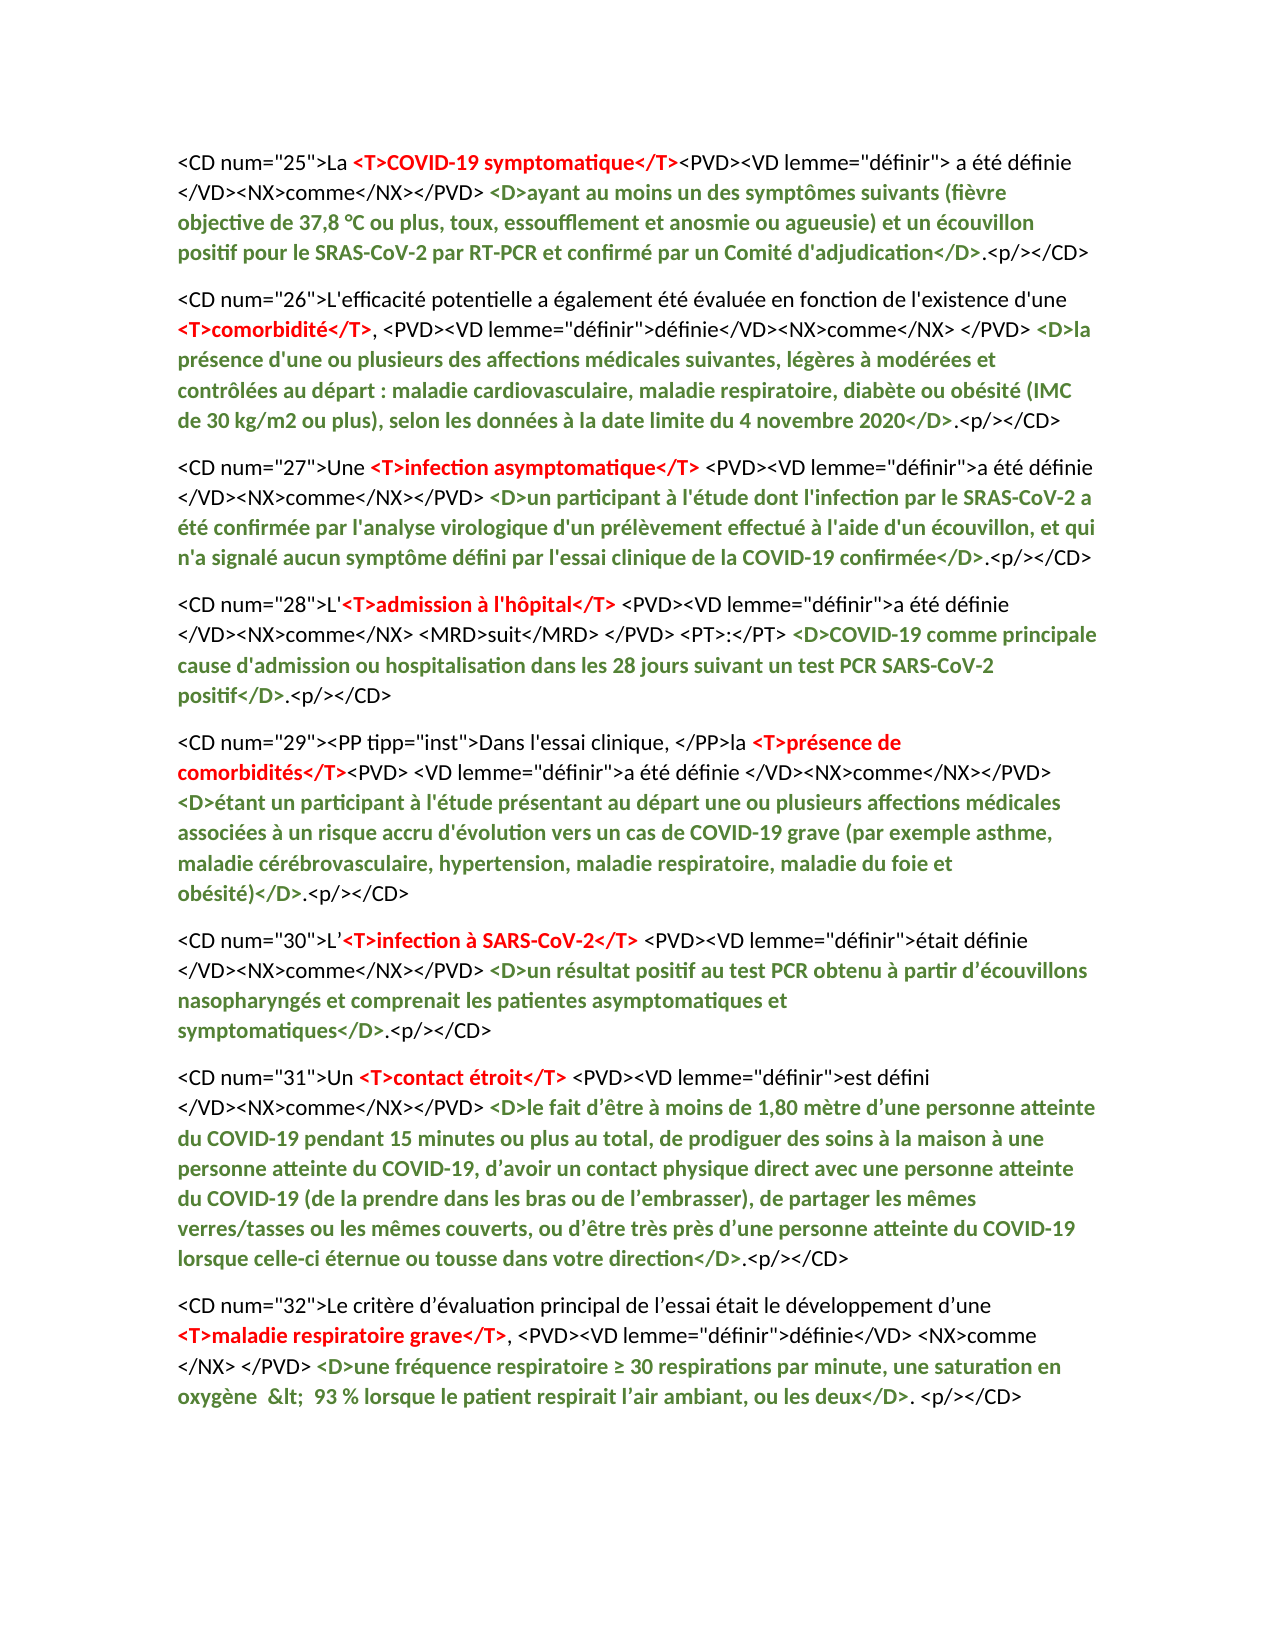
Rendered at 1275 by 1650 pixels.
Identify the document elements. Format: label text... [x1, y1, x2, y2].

text <CD num="30">L’<T>infection à SARS-CoV-2</T> <PVD><VD lemme="définir">était définie </VD><NX>comme</NX></PVD> <D>un résultat positif au test PCR obtenu à partir d’écouvillons nasopharyngés et comprenait les patientes asymptomatiques et symptomatiques</D>.<p/></CD> [177, 926, 1098, 1044]
text <CD num="28">L'<T>admission à l'hôpital</T> <PVD><VD lemme="définir">a été définie </VD><NX>comme</NX> <MRD>suit</MRD> </PVD> <PT>:</PT> <D>COVID-19 comme principale cause d'admission ou hospitalisation dans les 28 jours suivant un test PCR SARS-CoV-2 positif</D>.<p/></CD> [177, 590, 1098, 709]
text <CD num="32">Le critère d’évaluation principal de l’essai était le développement d’une <T>maladie respiratoire grave</T>, <PVD><VD lemme="définir">définie</VD> <NX>comme </NX> </PVD> <D>une fréquence respiratoire ≥ 30 respirations par minute, une saturation en oxygène &lt; 93 % lorsque le patient respirait l’air ambiant, ou les deux</D>. <p/></CD> [177, 1291, 1098, 1410]
text <CD num="25">La <T>COVID-19 symptomatique</T><PVD><VD lemme="définir"> a été définie </VD><NX>comme</NX></PVD> <D>ayant au moins un des symptômes suivants (fièvre objective de 37,8 °C ou plus, toux, essoufflement et anosmie ou agueusie) et un écouvillon positif pour le SRAS-CoV-2 par RT-PCR et confirmé par un Comité d'adjudication</D>.<p/></CD> [177, 148, 1098, 266]
text <CD num="29"><PP tipp="inst">Dans l'essai clinique, </PP>la <T>présence de comorbidités</T><PVD> <VD lemme="définir">a été définie </VD><NX>comme</NX></PVD> <D>étant un participant à l'étude présentant au départ une ou plusieurs affections médicales associées à un risque accru d'évolution vers un cas de COVID-19 grave (par exemple asthme, maladie cérébrovasculaire, hypertension, maladie respiratoire, maladie du foie et obésité)</D>.<p/></CD> [177, 728, 1098, 907]
text <CD num="31">Un <T>contact étroit</T> <PVD><VD lemme="définir">est défini </VD><NX>comme</NX></PVD> <D>le fait d’être à moins de 1,80 mètre d’une personne atteinte du COVID-19 pendant 15 minutes ou plus au total, de prodiguer des soins à la maison à une personne atteinte du COVID-19, d’avoir un contact physique direct avec une personne atteinte du COVID-19 (de la prendre dans les bras ou de l’embrasser), de partager les mêmes verres/tasses ou les mêmes couverts, ou d’être très près d’une personne atteinte du COVID-19 lorsque celle-ci éternue ou tousse dans votre direction</D>.<p/></CD> [177, 1063, 1098, 1272]
text <CD num="26">L'efficacité potentielle a également été évaluée en fonction de l'existence d'une <T>comorbidité</T>, <PVD><VD lemme="définir">définie</VD><NX>comme</NX> </PVD> <D>la présence d'une ou plusieurs des affections médicales suivantes, légères à modérées et contrôlées au départ : maladie cardiovasculaire, maladie respiratoire, diabète ou obésité (IMC de 30 kg/m2 ou plus), selon les données à la date limite du 4 novembre 2020</D>.<p/></CD> [177, 285, 1098, 434]
text <CD num="27">Une <T>infection asymptomatique</T> <PVD><VD lemme="définir">a été définie </VD><NX>comme</NX></PVD> <D>un participant à l'étude dont l'infection par le SRAS-CoV-2 a été confirmée par l'analyse virologique d'un prélèvement effectué à l'aide d'un écouvillon, et qui n'a signalé aucun symptôme défini par l'essai clinique de la COVID-19 confirmée</D>.<p/></CD> [177, 453, 1098, 571]
